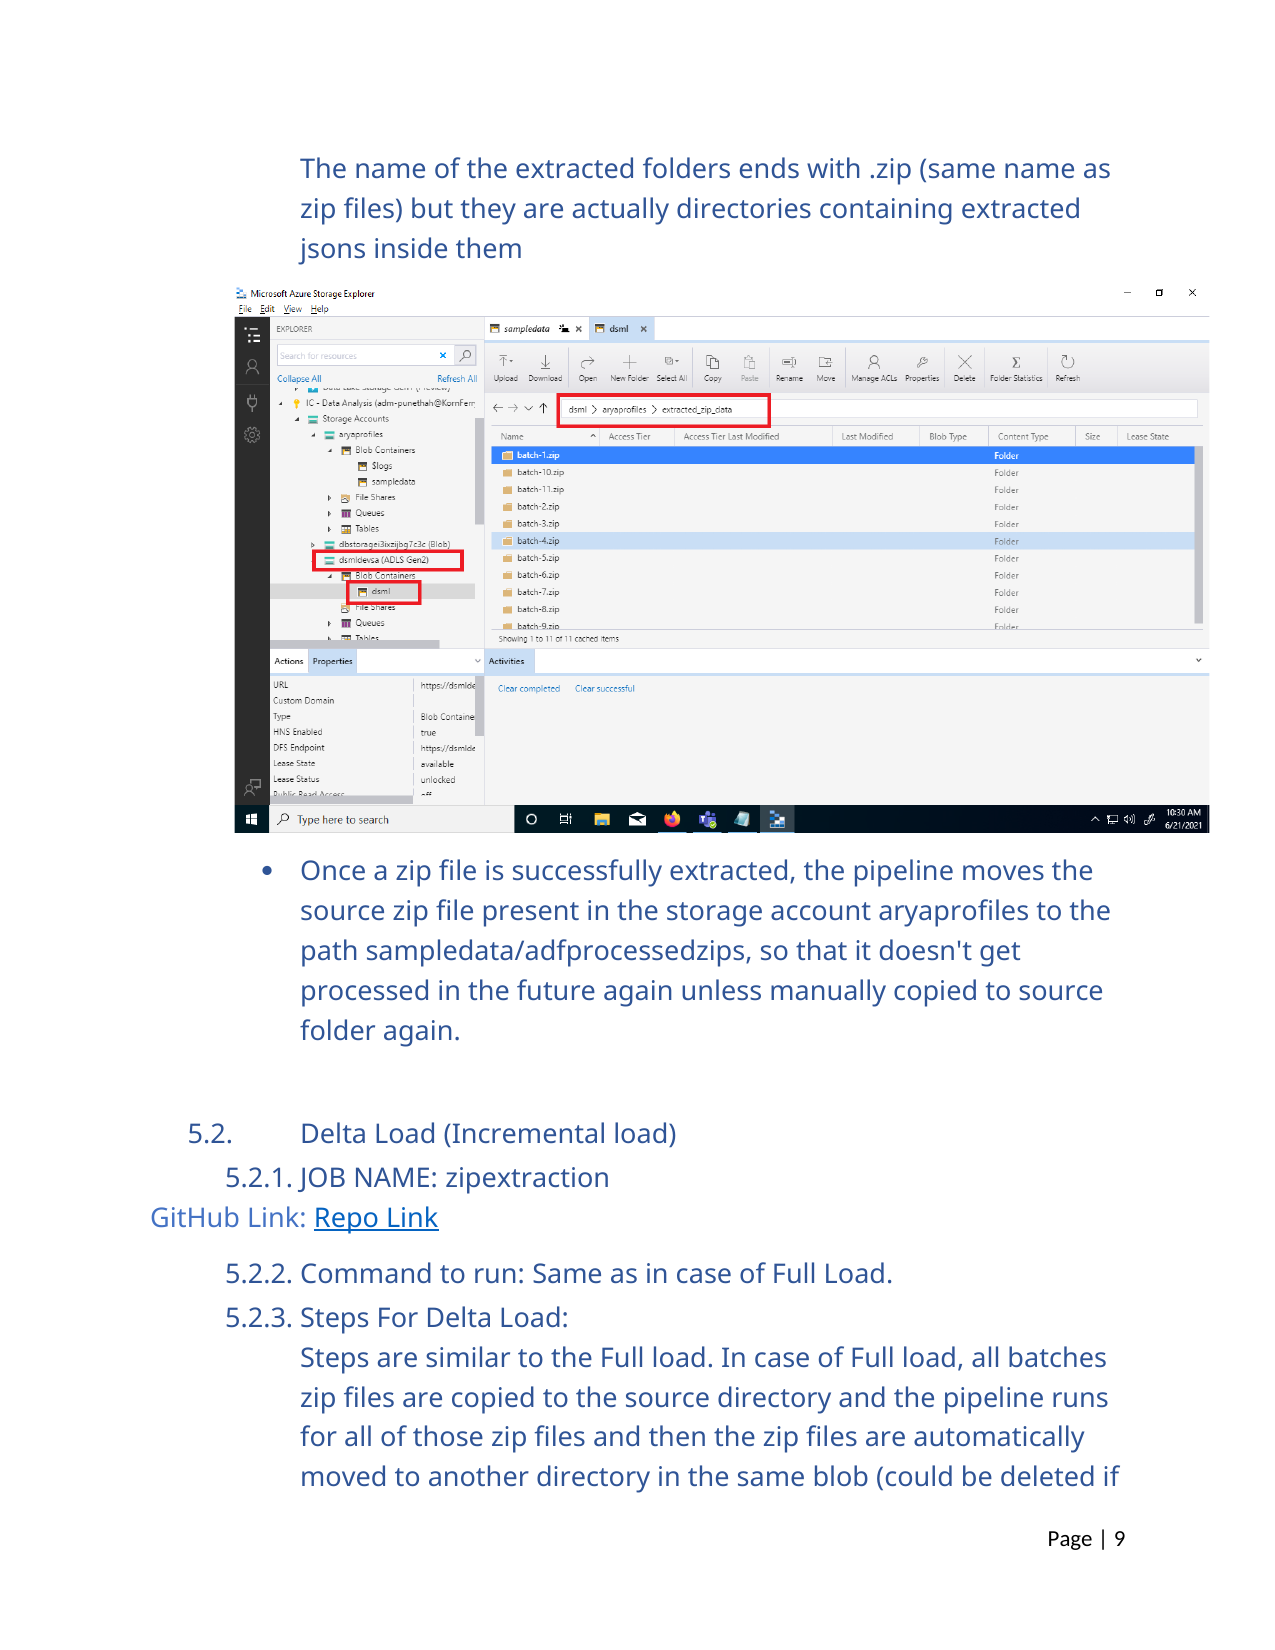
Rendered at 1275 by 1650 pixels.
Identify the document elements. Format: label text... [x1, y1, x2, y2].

subtitle Steps For Delta Load: [225, 1298, 1125, 1335]
subtitle JOB NAME: zipextraction [225, 1158, 1125, 1195]
text GitHub Link: Repo Link [150, 1198, 1125, 1235]
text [300, 1338, 1125, 1494]
list Once a zip file is successfully extracted, the pipeline moves the source zip file present in the storage account aryaprofiles to the path sampledata/adfprocessedzips, so that it doesn't get processed in the future again unless manually copied to source folder again. [262, 852, 1125, 1048]
subtitle Delta Load (Incremental load) [187, 1114, 1125, 1151]
subtitle Command to run: Same as in case of Full Load. [225, 1254, 1125, 1291]
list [262, 150, 1125, 266]
